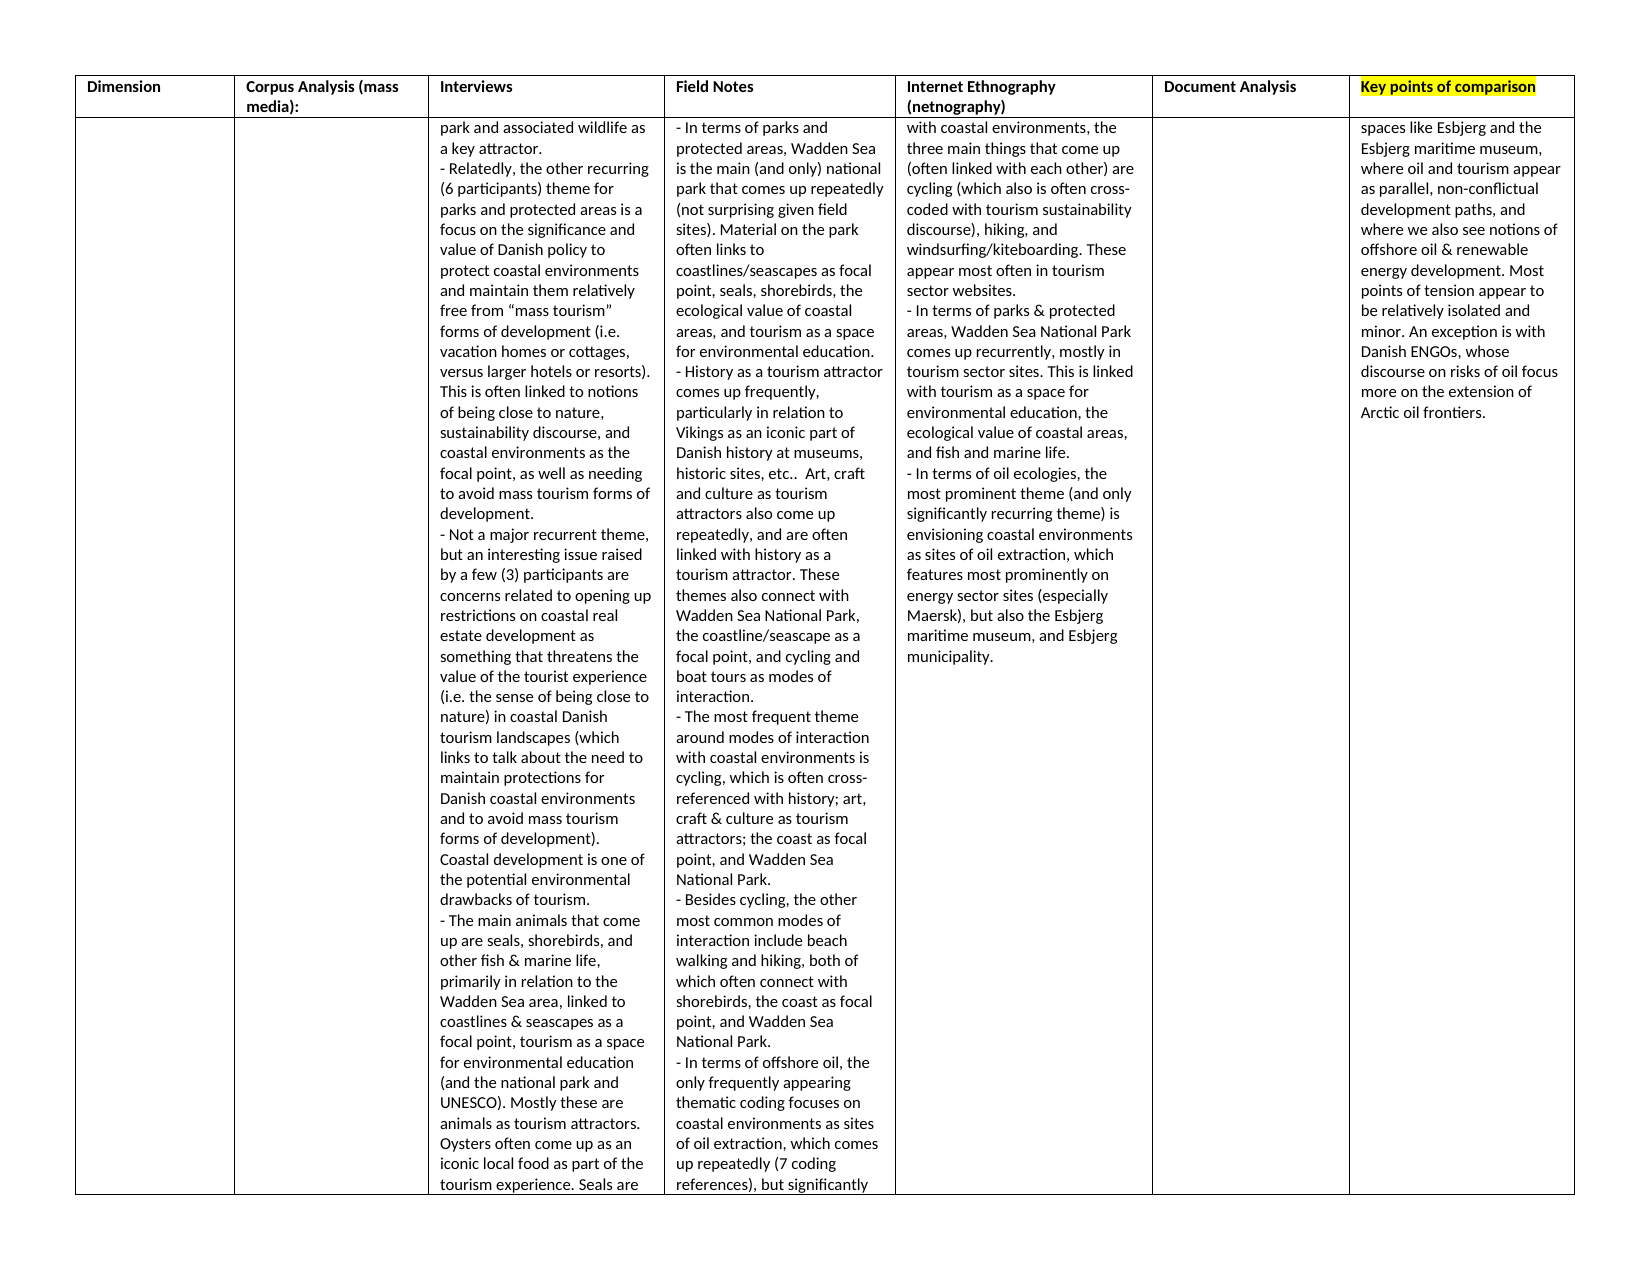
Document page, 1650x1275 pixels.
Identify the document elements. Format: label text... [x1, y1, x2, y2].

table_header Corpus Analysis (mass media): [235, 76, 428, 117]
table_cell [235, 118, 428, 1194]
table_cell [76, 118, 234, 1194]
table_header Key points of comparison [1350, 76, 1574, 117]
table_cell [665, 118, 895, 1194]
table_header Internet Ethnography (netnography) [896, 76, 1152, 117]
table_header Dimension [76, 76, 234, 117]
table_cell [896, 118, 1152, 1194]
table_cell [1153, 118, 1349, 1194]
table_header Interviews [429, 76, 664, 117]
table_header Field Notes [665, 76, 895, 117]
table_header Document Analysis [1153, 76, 1349, 117]
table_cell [1350, 118, 1574, 1194]
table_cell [429, 118, 664, 1194]
